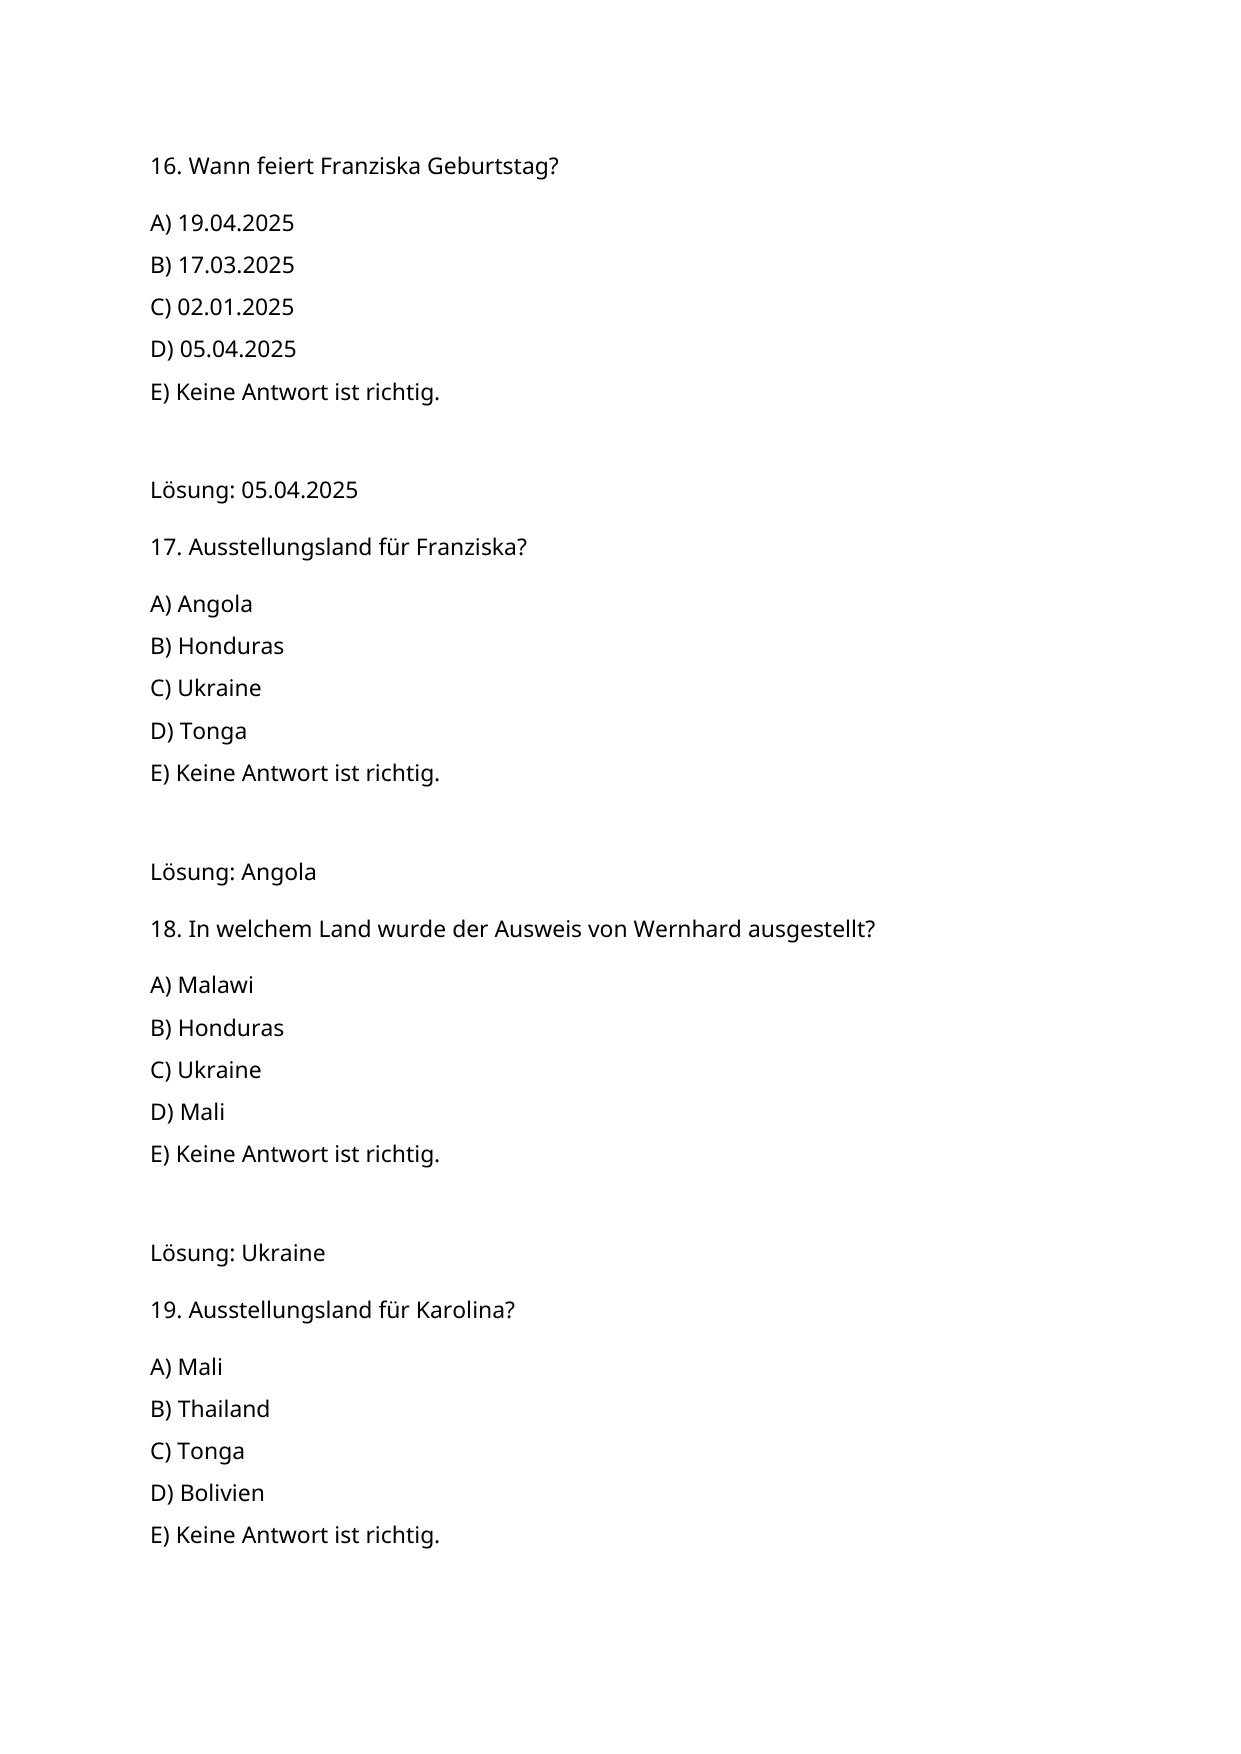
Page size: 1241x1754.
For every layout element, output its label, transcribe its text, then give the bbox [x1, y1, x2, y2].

text C) Ukraine [150, 672, 1090, 704]
text B) 17.03.2025 [150, 249, 1090, 280]
text 18. In welchem Land wurde der Ausweis von Wernhard ausgestellt? [150, 912, 1090, 944]
text Lösung: Ukraine [150, 1237, 1090, 1268]
text Lösung: 05.04.2025 [150, 474, 1090, 506]
text E) Keine Antwort ist richtig. [150, 376, 1090, 407]
text D) 05.04.2025 [150, 333, 1090, 364]
text C) 02.01.2025 [150, 291, 1090, 322]
text 19. Ausstellungsland für Karolina? [150, 1294, 1090, 1325]
text D) Mali [150, 1096, 1090, 1127]
text E) Keine Antwort ist richtig. [150, 757, 1090, 788]
text C) Tonga [150, 1435, 1090, 1466]
text Lösung: Angola [150, 856, 1090, 887]
text B) Honduras [150, 1011, 1090, 1043]
text A) Malawi [150, 969, 1090, 1001]
text B) Honduras [150, 630, 1090, 661]
text 17. Ausstellungsland für Franziska? [150, 531, 1090, 562]
text D) Bolivien [150, 1477, 1090, 1508]
text A) 19.04.2025 [150, 207, 1090, 238]
text A) Angola [150, 588, 1090, 619]
text C) Ukraine [150, 1054, 1090, 1085]
text E) Keine Antwort ist richtig. [150, 1138, 1090, 1169]
text 16. Wann feiert Franziska Geburtstag? [150, 150, 1090, 181]
text D) Tonga [150, 714, 1090, 746]
text A) Mali [150, 1351, 1090, 1382]
text B) Thailand [150, 1393, 1090, 1424]
text E) Keine Antwort ist richtig. [150, 1519, 1090, 1551]
